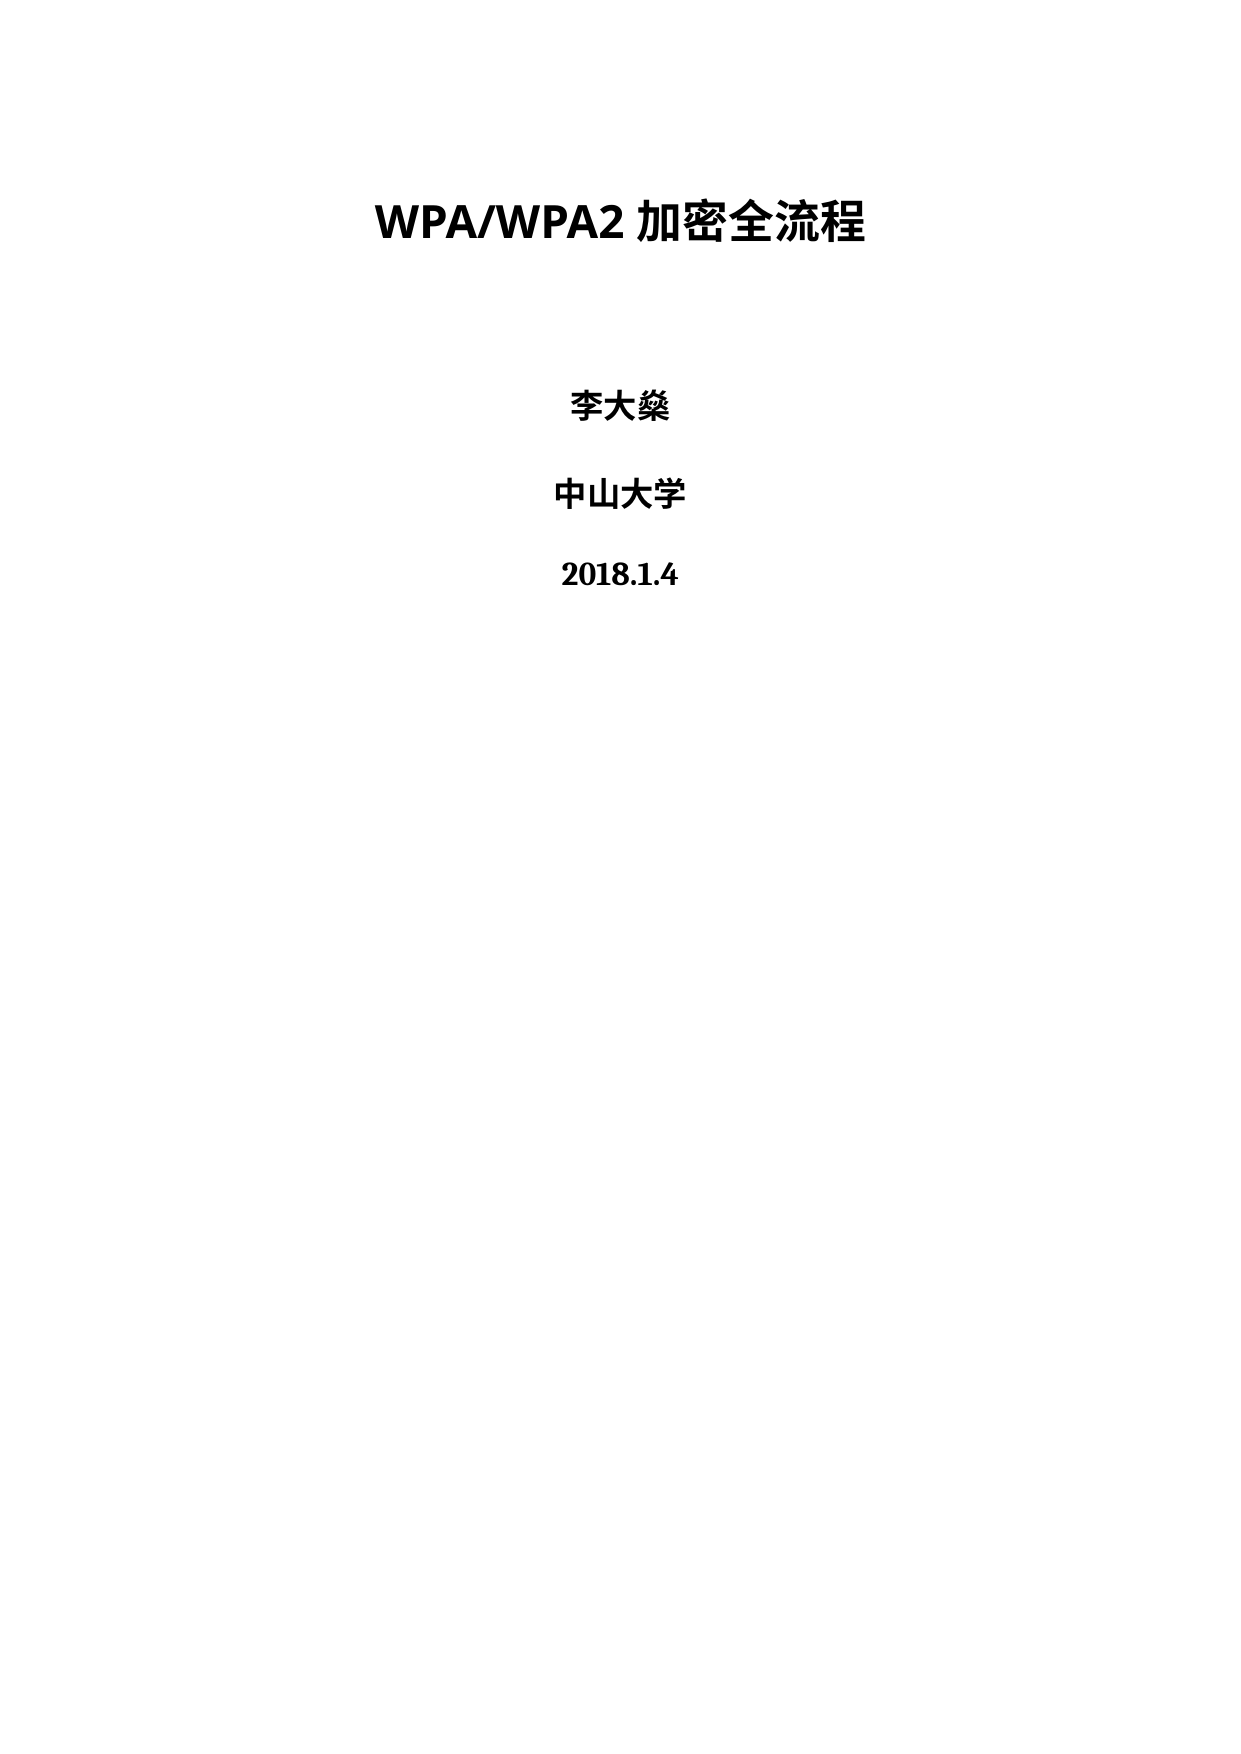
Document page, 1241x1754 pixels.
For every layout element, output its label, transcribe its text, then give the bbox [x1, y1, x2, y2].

subtitle 李大燊 [187, 380, 1053, 428]
subtitle WPA/WPA2 加密全流程 [187, 185, 1053, 252]
subtitle 2018.1.4 [187, 555, 1053, 594]
subtitle 中山大学 [187, 468, 1053, 516]
